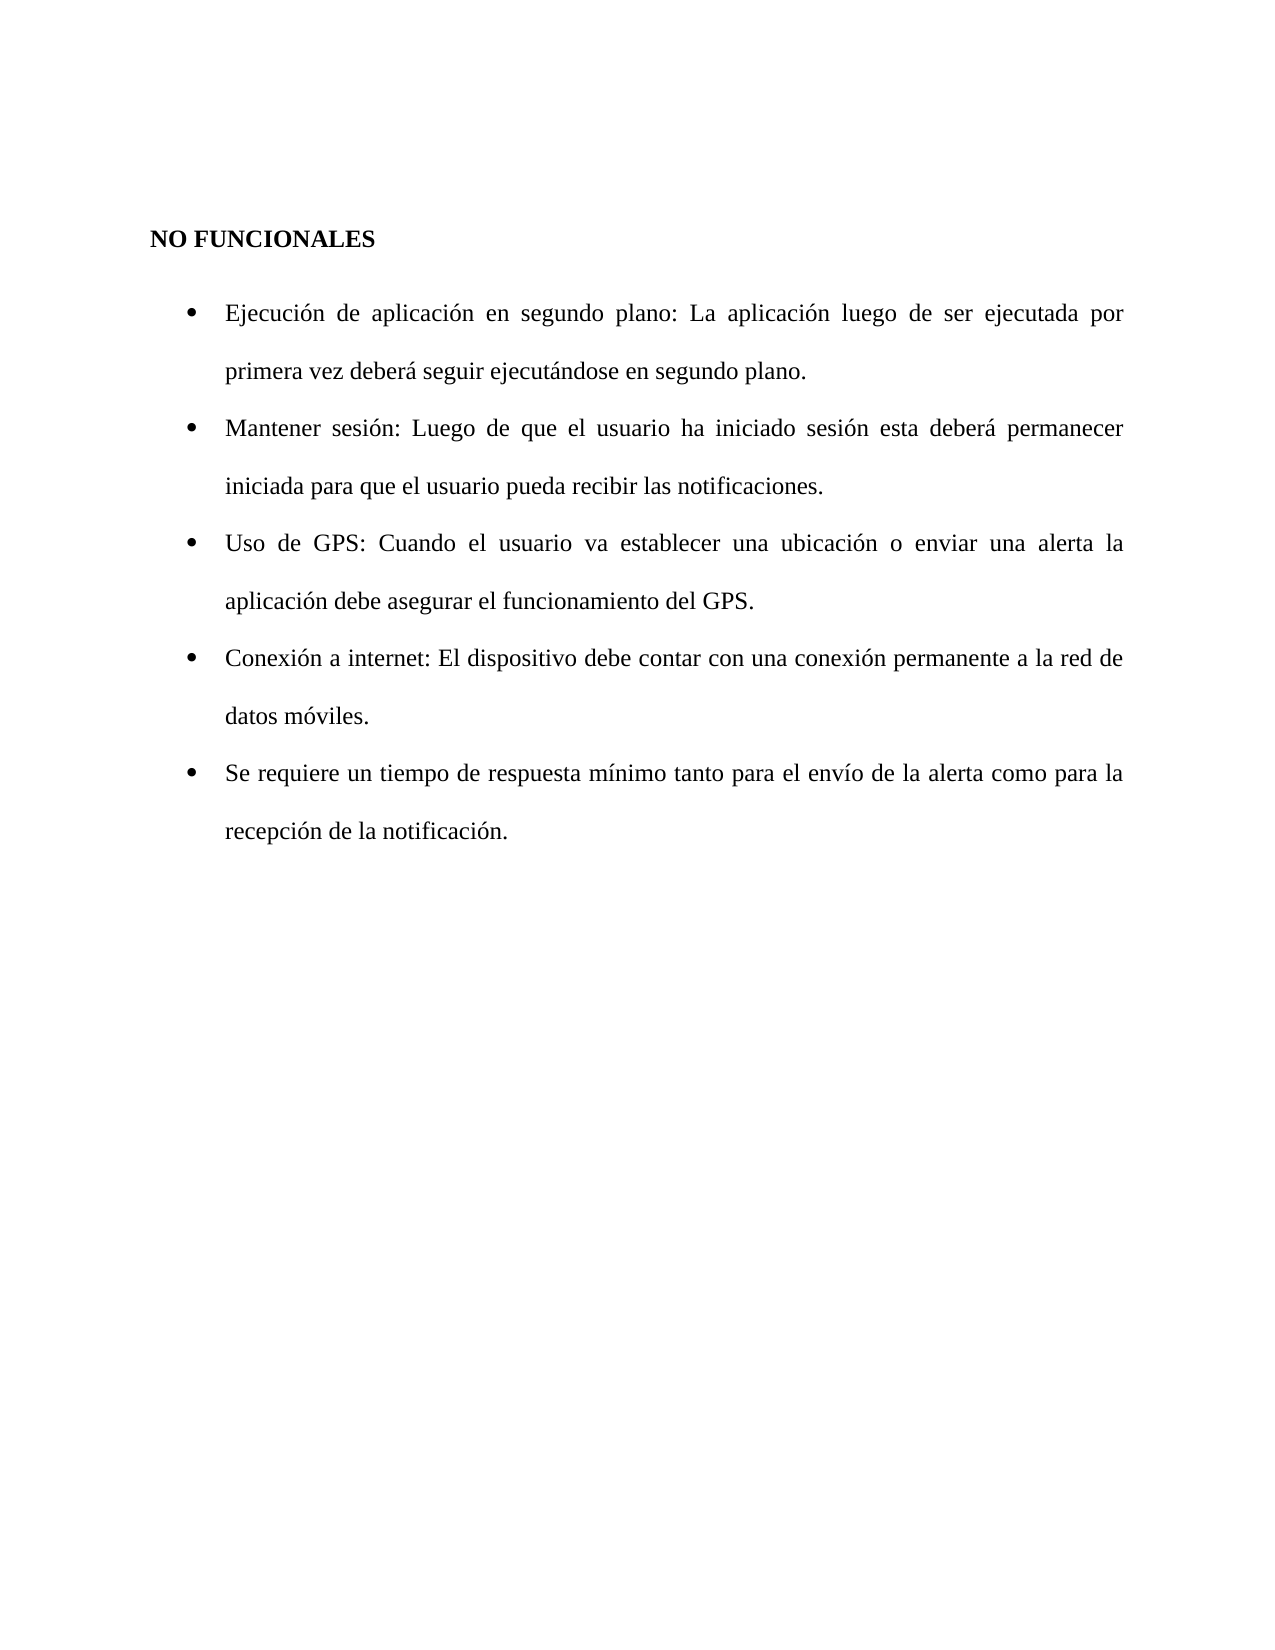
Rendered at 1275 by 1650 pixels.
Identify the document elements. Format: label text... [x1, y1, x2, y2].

list Conexión a internet: El dispositivo debe contar con una conexión permanente a la red de datos móviles. [187, 643, 1125, 729]
text NO FUNCIONALES [150, 224, 1125, 253]
list Se requiere un tiempo de respuesta mínimo tanto para el envío de la alerta como para la recepción de la notificación. [187, 758, 1125, 844]
list Uso de GPS: Cuando el usuario va establecer una ubicación o enviar una alerta la aplicación debe asegurar el funcionamiento del GPS. [187, 528, 1125, 614]
list Ejecución de aplicación en segundo plano: La aplicación luego de ser ejecutada por primera vez deberá seguir ejecutándose en segundo plano. [187, 298, 1125, 384]
list Mantener sesión: Luego de que el usuario ha iniciado sesión esta deberá permanecer iniciada para que el usuario pueda recibir las notificaciones. [187, 413, 1125, 499]
